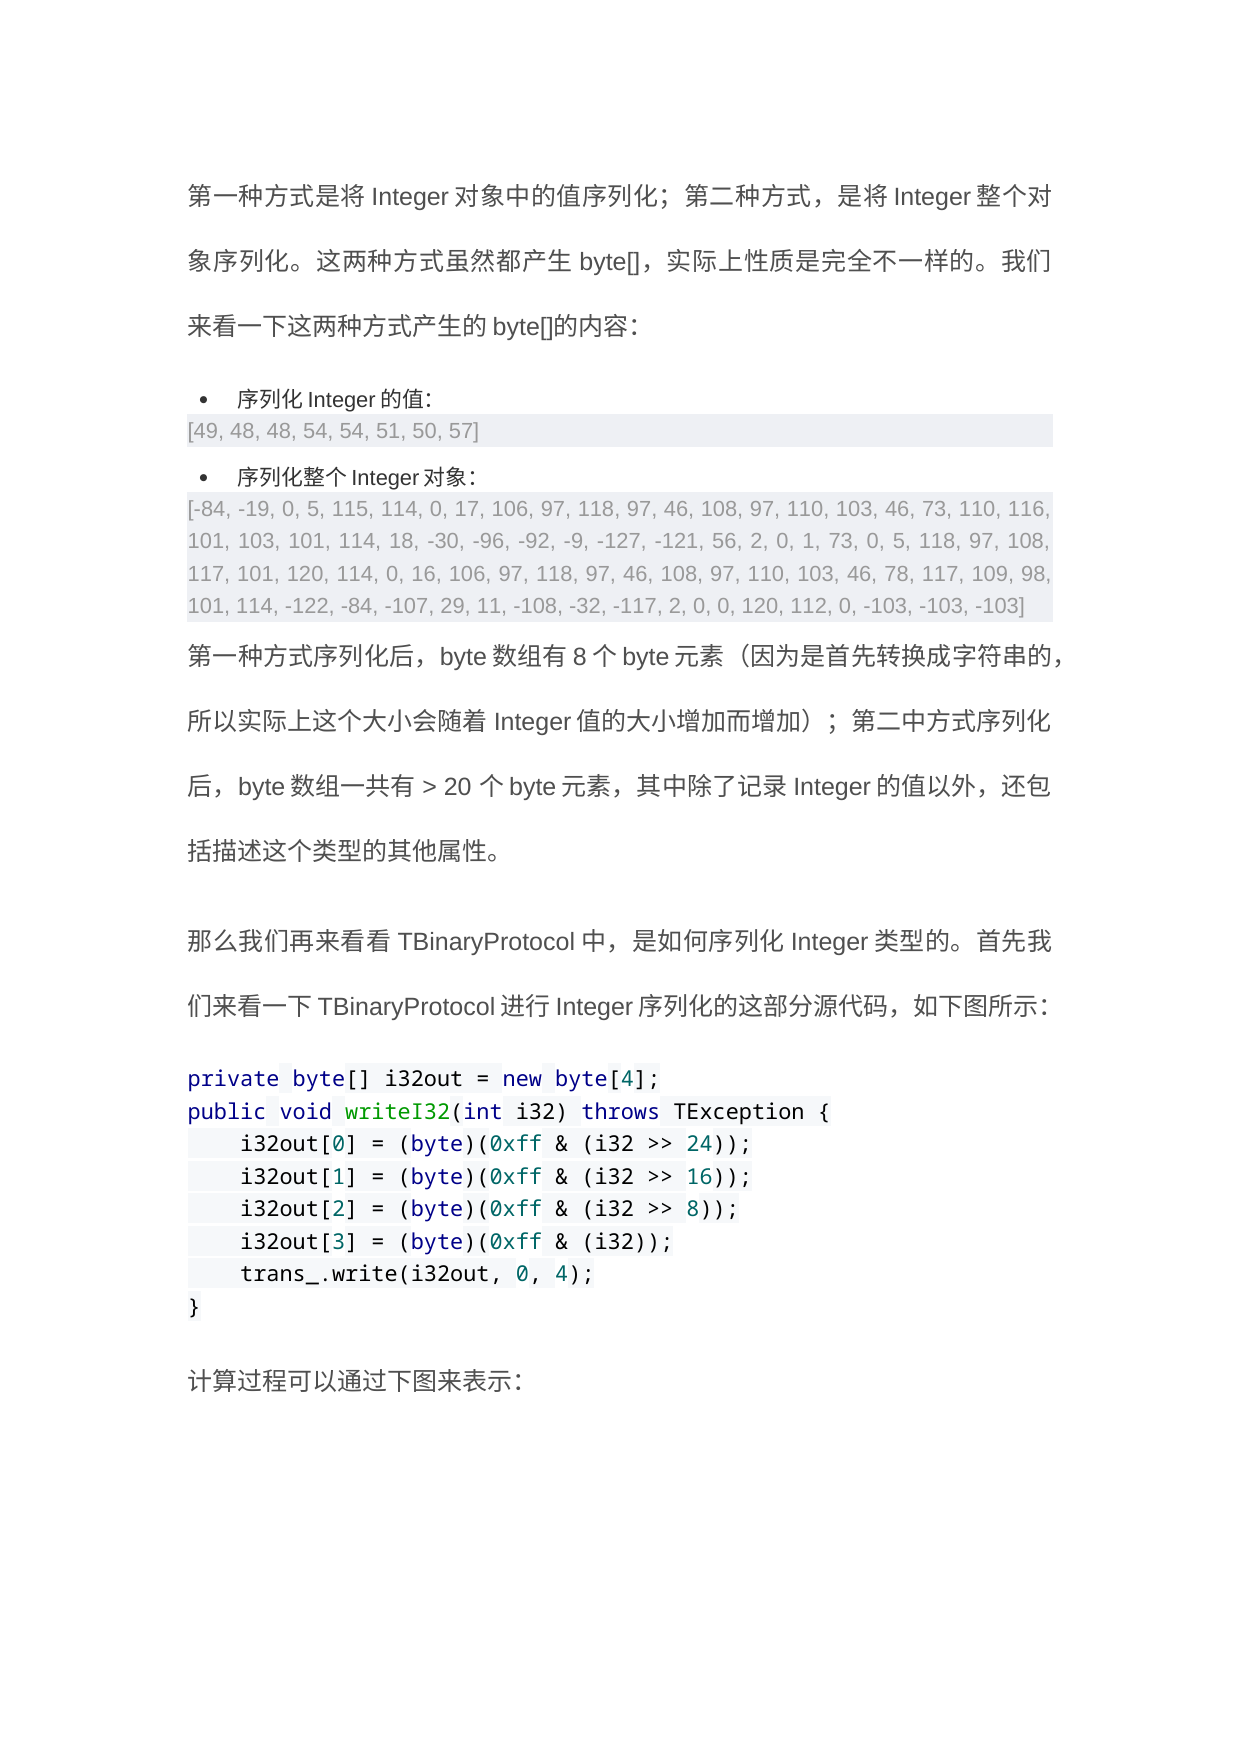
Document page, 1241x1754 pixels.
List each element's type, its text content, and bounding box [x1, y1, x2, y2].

text i32out[3] = (byte)(0xff & (i32)); [187, 1224, 1053, 1257]
text [49, 48, 48, 54, 54, 51, 50, 57] [187, 414, 1053, 447]
list 序列化Integer的值： [200, 382, 1053, 414]
text private byte[] i32out = new byte[4]; [187, 1062, 1053, 1094]
text 第一种方式序列化后，byte数组有8个byte元素（因为是首先转换成字符串的，所以实际上这个大小会随着Integer值的大小增加而增加）；第二中方式序列化后，byte数组一共有 > 20 个byte元素，其中除了记录Integer的值以外，还包括描述这个类型的其他属性。 [187, 622, 1053, 882]
text i32out[1] = (byte)(0xff & (i32 >> 16)); [187, 1159, 1053, 1192]
list 序列化整个Integer对象： [200, 459, 1053, 492]
text 那么我们再来看看TBinaryProtocol中，是如何序列化Integer类型的。首先我们来看一下TBinaryProtocol进行Integer序列化的这部分源代码，如下图所示： [187, 907, 1053, 1037]
text trans_.write(i32out, 0, 4); [187, 1257, 1053, 1289]
text i32out[0] = (byte)(0xff & (i32 >> 24)); [187, 1127, 1053, 1159]
text [-84, -19, 0, 5, 115, 114, 0, 17, 106, 97, 118, 97, 46, 108, 97, 110, 103, 46, 73, 110, 116, 101, 103, 101, 114, 18, -30, -96, -92, -9, -127, -121, 56, 2, 0, 1, 73, 0, 5, 118, 97, 108, 117, 101, 120, 114, 0, 16, 106, 97, 118, 97, 46, 108, 97, 110, 103, 46, 78, 117, 109, 98, 101, 114, -122, -84, -107, 29, 11, -108, -32, -117, 2, 0, 0, 120, 112, 0, -103, -103, -103] [187, 492, 1053, 622]
text 计算过程可以通过下图来表示： [187, 1347, 1053, 1412]
text } [187, 1289, 1053, 1322]
text public void writeI32(int i32) throws TException { [187, 1094, 1053, 1127]
text 第一种方式是将Integer对象中的值序列化；第二种方式，是将Integer整个对象序列化。这两种方式虽然都产生byte[]，实际上性质是完全不一样的。我们来看一下这两种方式产生的byte[]的内容： [187, 162, 1053, 357]
text i32out[2] = (byte)(0xff & (i32 >> 8)); [187, 1192, 1053, 1224]
